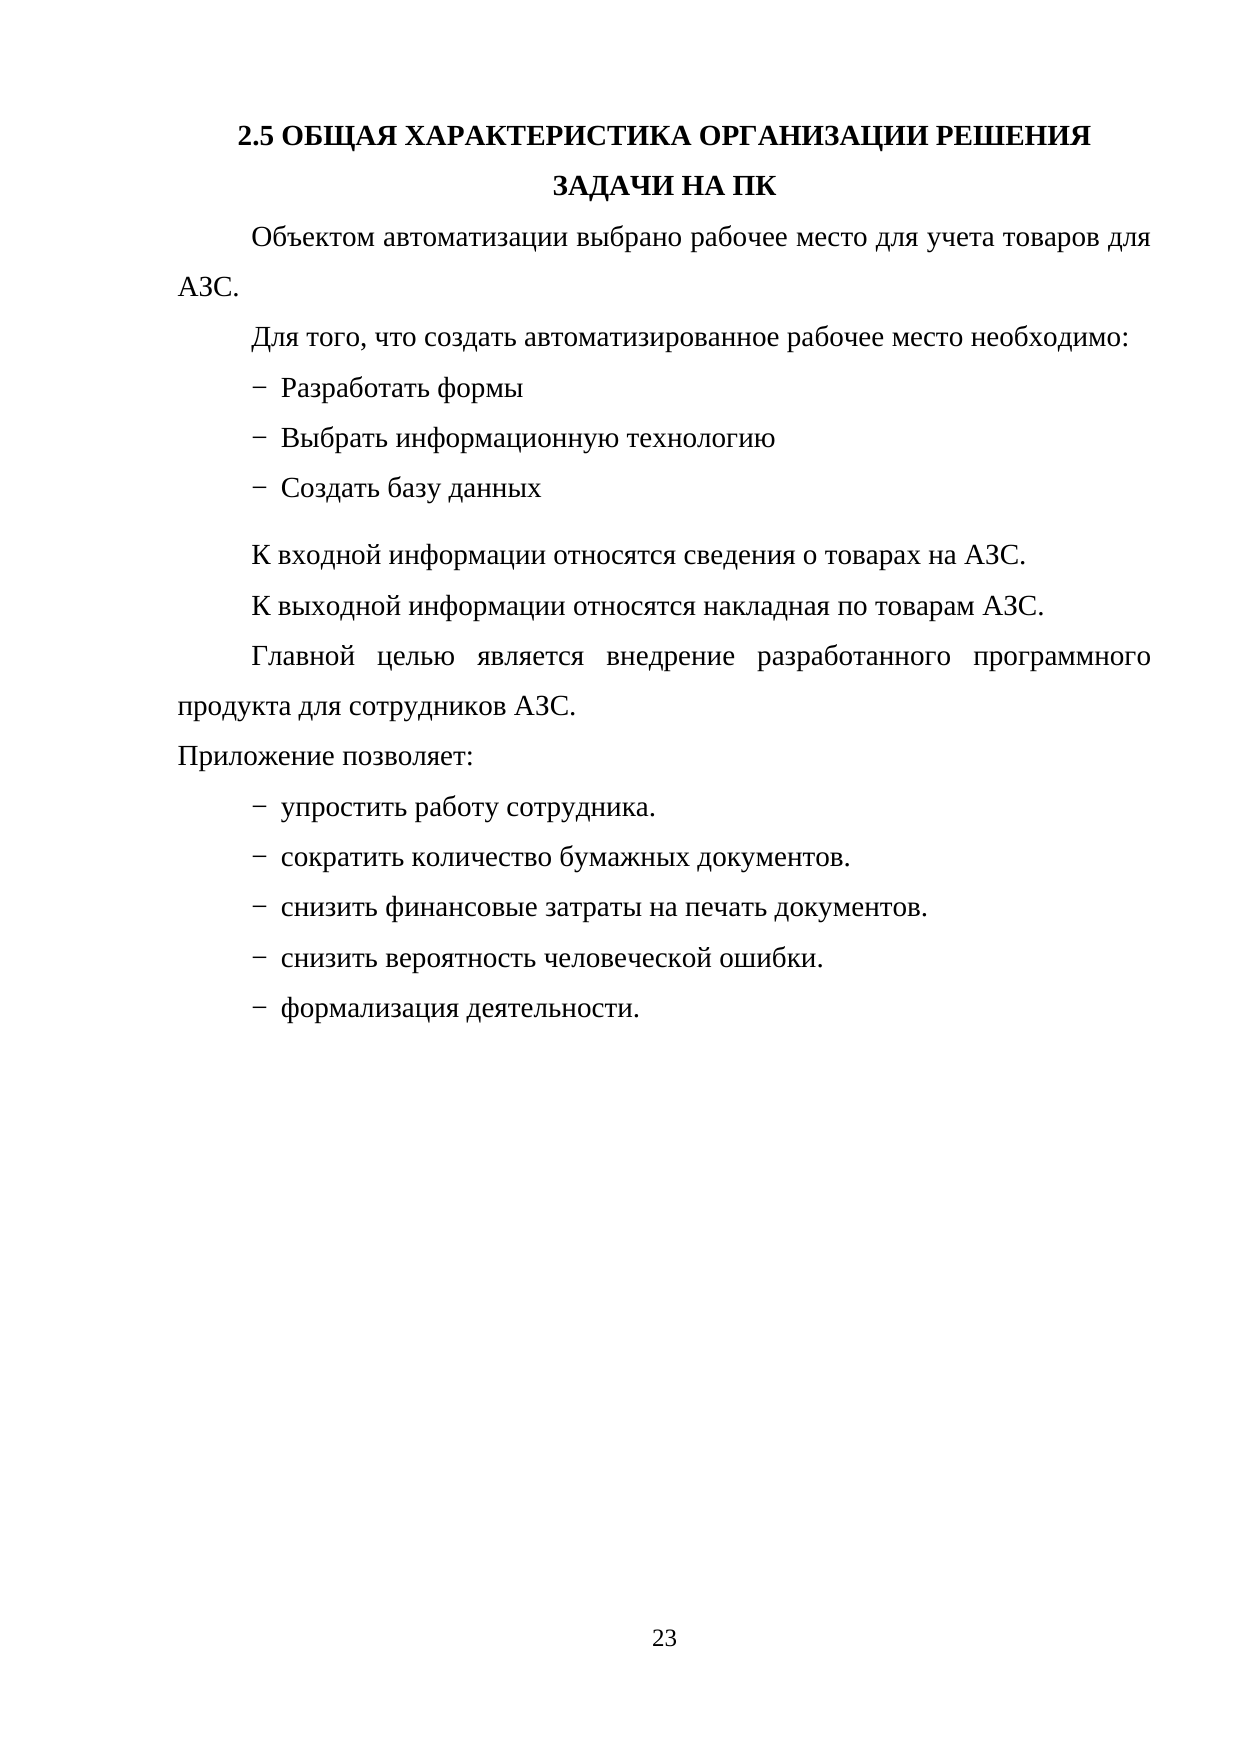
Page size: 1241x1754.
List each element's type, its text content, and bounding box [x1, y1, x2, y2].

text К входной информации относятся сведения о товарах на АЗС. [177, 537, 1152, 571]
list Создать базу данных [251, 470, 1152, 504]
list снизить вероятность человеческой ошибки. [251, 940, 1152, 973]
text Объектом автоматизации выбрано рабочее место для учета товаров для АЗС. [177, 219, 1152, 303]
list Разработать формы [251, 370, 1152, 403]
list формализация деятельности. [251, 990, 1152, 1024]
list Выбрать информационную технологию [251, 420, 1152, 453]
text Для того, что создать автоматизированное рабочее место необходимо: [177, 319, 1152, 353]
subtitle 2.5 Общая характеристика организации решения задачи на ПК [177, 118, 1152, 202]
list сократить количество бумажных документов. [251, 839, 1152, 873]
list снизить финансовые затраты на печать документов. [251, 889, 1152, 923]
text Главной целью является внедрение разработанного программного продукта для сотрудников АЗС. [177, 638, 1152, 722]
list упростить работу сотрудника. [251, 789, 1152, 822]
text К выходной информации относятся накладная по товарам АЗС. [177, 588, 1152, 621]
text Приложение позволяет: [177, 738, 1152, 772]
